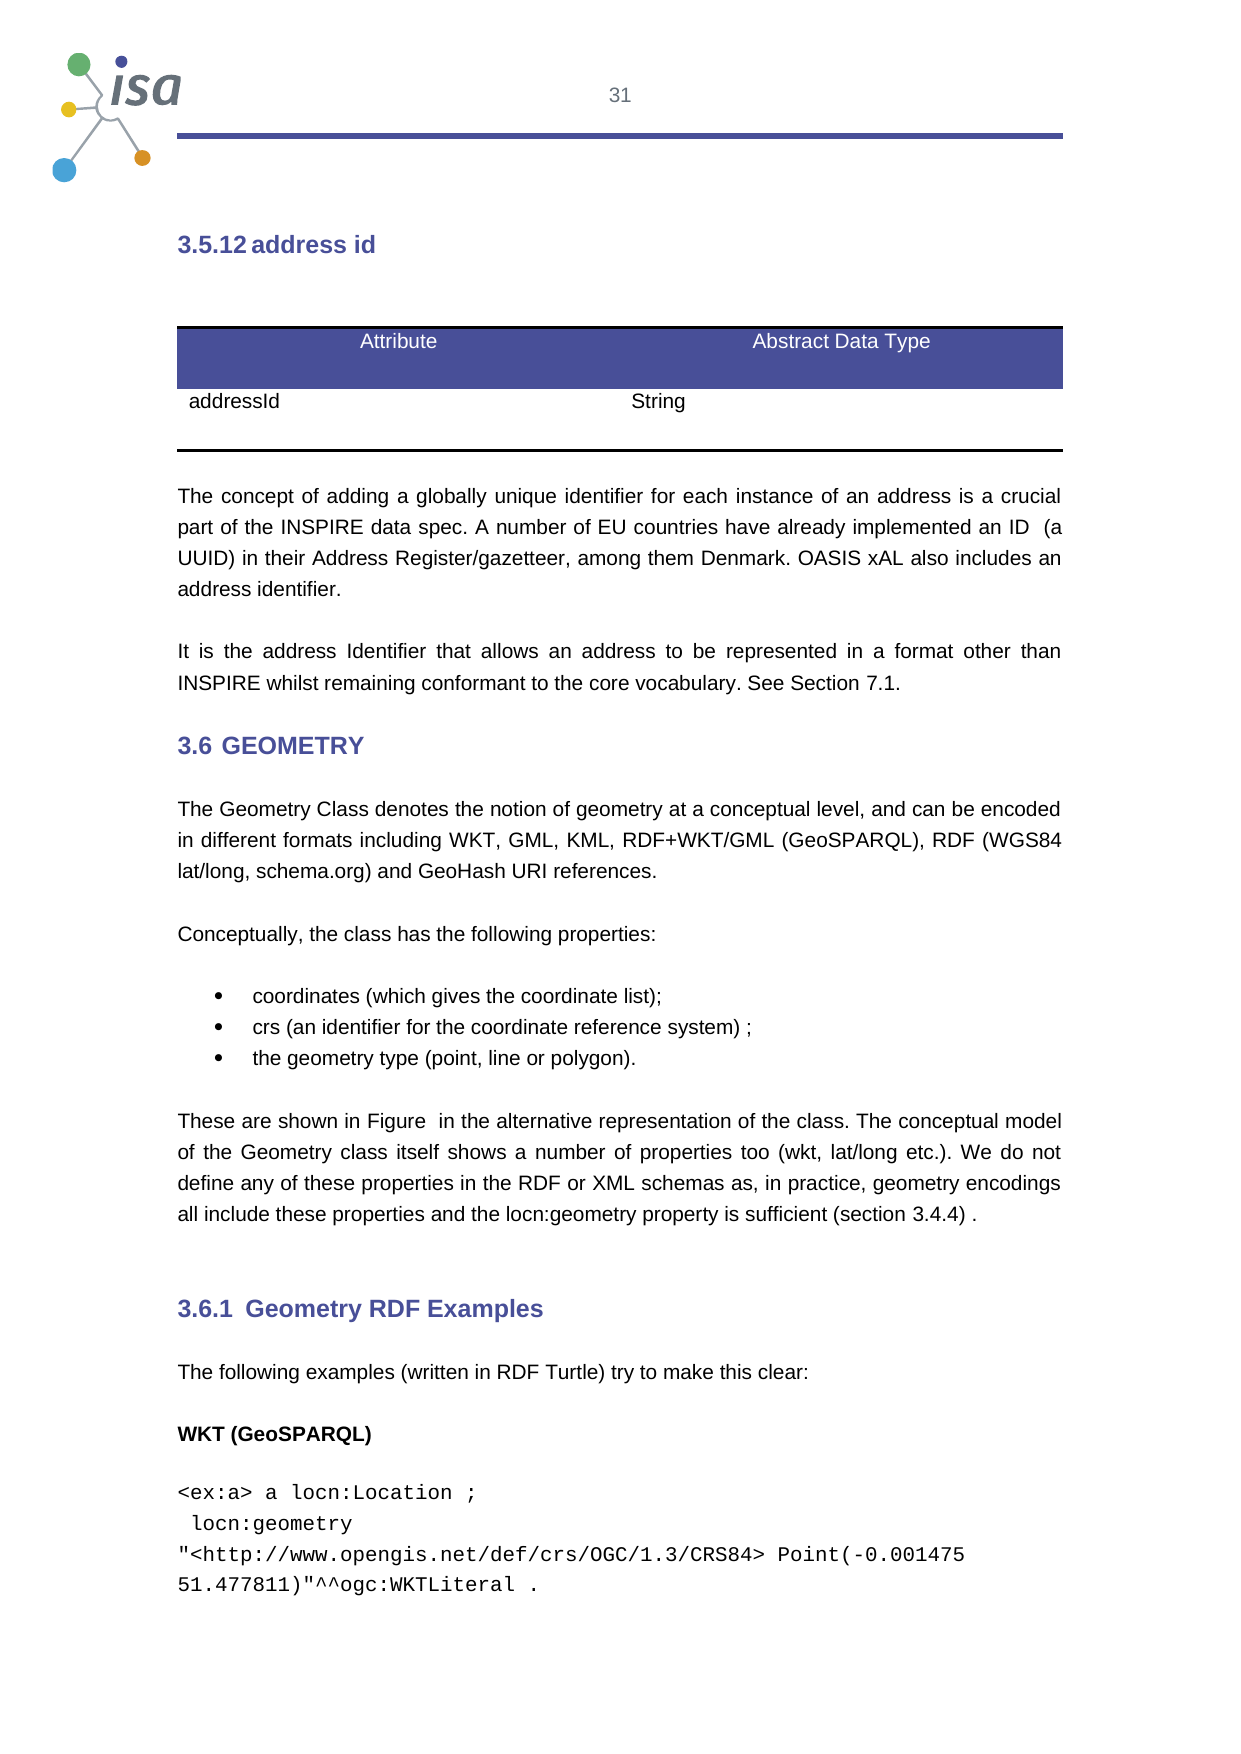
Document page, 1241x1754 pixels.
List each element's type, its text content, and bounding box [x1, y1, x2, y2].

list the geometry type (point, line or polygon). [215, 1046, 1063, 1070]
text It is the address Identifier that allows an address to be represented in a format other than INSPIRE whilst remaining conformant to the core vocabulary. See Section 7.1. [177, 639, 1063, 694]
text The following examples (written in RDF Turtle) try to make this clear: [177, 1360, 1063, 1384]
list coordinates (which gives the coordinate list); [215, 984, 1063, 1008]
list crs (an identifier for the coordinate reference system) ; [215, 1015, 1063, 1039]
subtitle Geometry RDF Examples [177, 1293, 1063, 1322]
table_cell addressId [177, 389, 620, 449]
text WKT (GeoSPARQL) [177, 1422, 1063, 1446]
table_cell String [620, 389, 1063, 449]
text Conceptually, the class has the following properties: [177, 921, 1063, 945]
text locn:geometry [177, 1513, 1063, 1537]
text "<http://www.opengis.net/def/crs/OGC/1.3/CRS84> Point(-0.001475 51.477811)"^^ogc:WKTLiteral . [177, 1544, 1063, 1598]
text The Geometry Class denotes the notion of geometry at a conceptual level, and can be encoded in different formats including WKT, GML, KML, RDF+WKT/GML (GeoSPARQL), RDF (WGS84 lat/long, schema.org) and GeoHash URI references. [177, 797, 1063, 883]
text <ex:a> a locn:Location ; [177, 1482, 1063, 1506]
table_header Attribute [177, 329, 620, 389]
table_header Abstract Data Type [620, 329, 1063, 389]
subtitle address id [177, 230, 1063, 259]
subtitle Geometry [177, 731, 1063, 759]
text The concept of adding a globally unique identifier for each instance of an address is a crucial part of the INSPIRE data spec. A number of EU countries have already implemented an ID (a UUID) in their Address Register/gazetteer, among them Denmark. OASIS xAL also includes an address identifier. [177, 483, 1063, 601]
